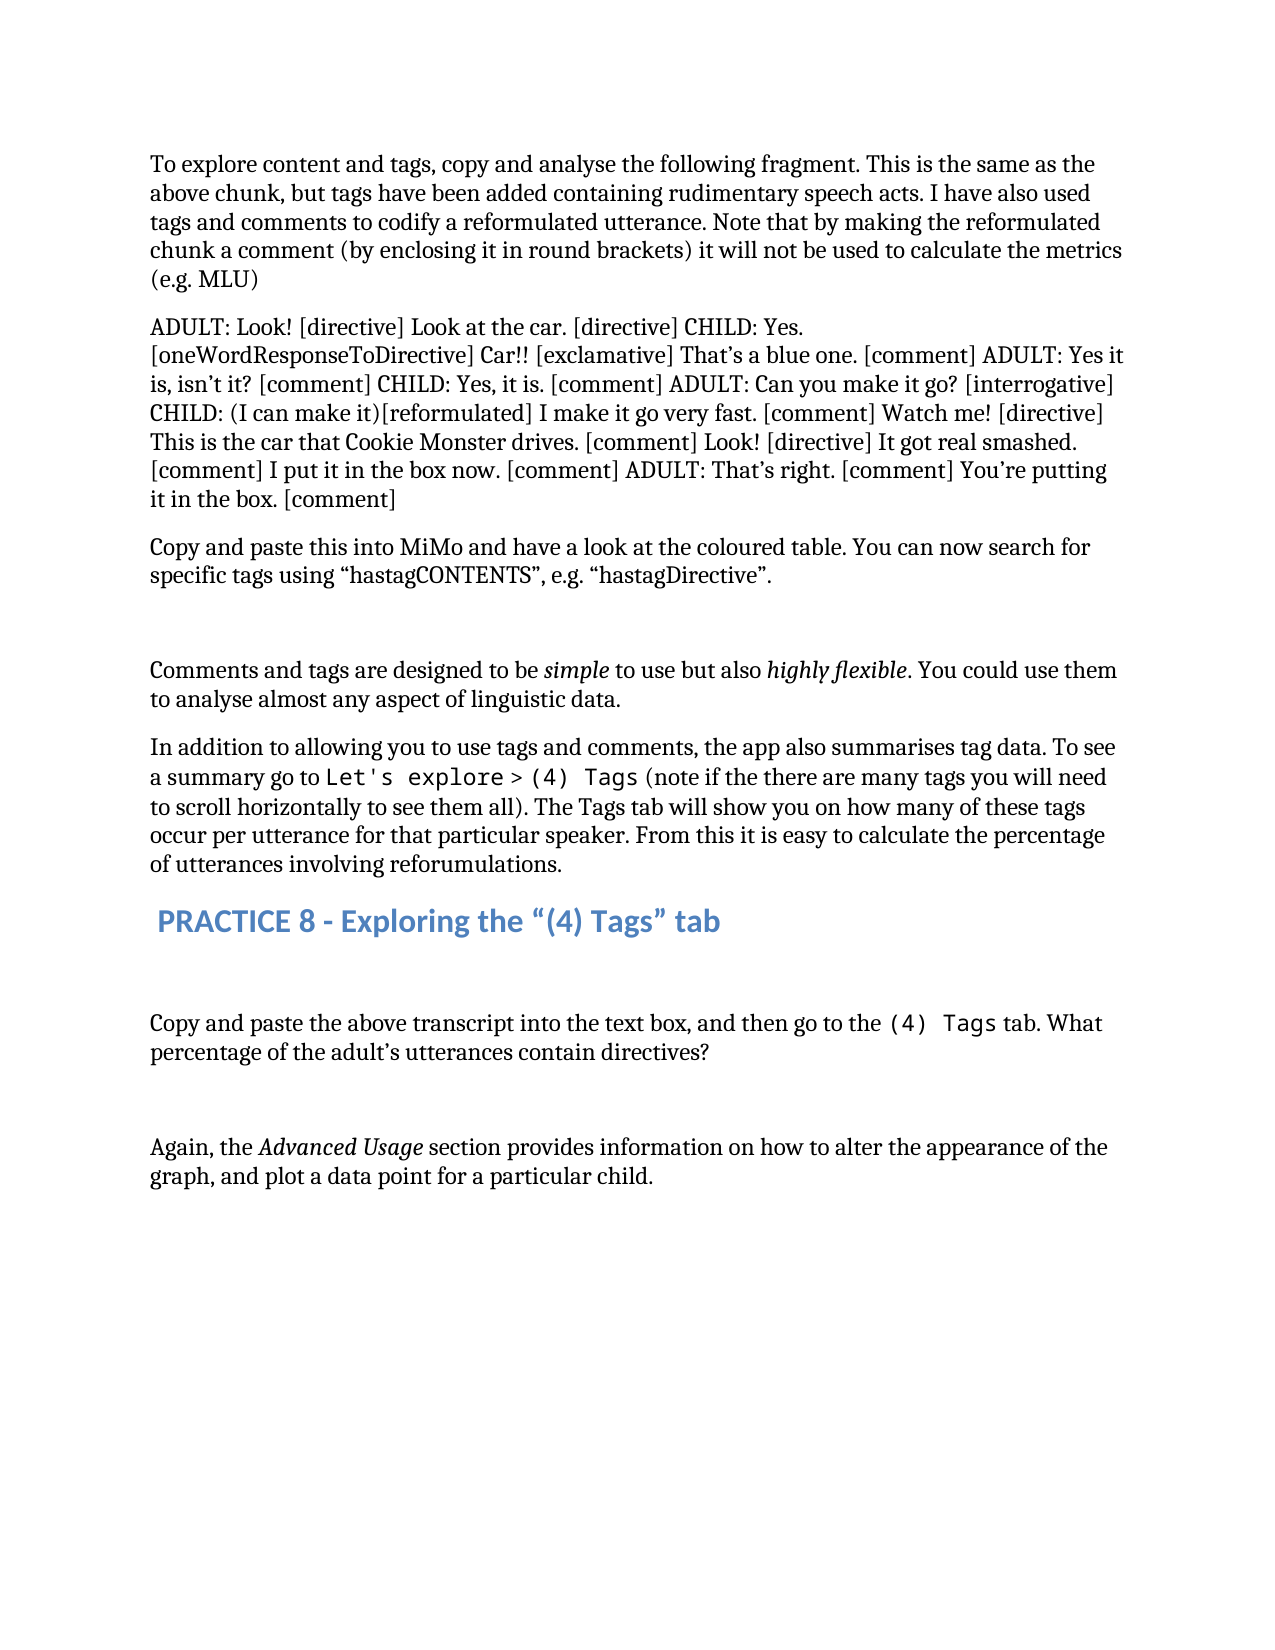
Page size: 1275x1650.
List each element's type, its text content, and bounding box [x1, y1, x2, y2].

text In addition to allowing you to use tags and comments, the app also summarises tag data. To see a summary go to Let's explore > (4) Tags (note if the there are many tags you will need to scroll horizontally to see them all). The Tags tab will show you on how many of these tags occur per utterance for that particular speaker. From this it is easy to calculate the percentage of utterances involving reforumulations. [150, 732, 1125, 879]
text Copy and paste this into MiMo and have a look at the coloured table. You can now search for specific tags using “hastagCONTENTS”, e.g. “hastagDirective”. [150, 532, 1125, 590]
text Copy and paste the above transcript into the text box, and then go to the (4) Tags tab. What percentage of the adult’s utterances contain directives? [150, 1007, 1125, 1067]
text Comments and tags are designed to be simple to use but also highly flexible. You could use them to analyse almost any aspect of linguistic data. [150, 656, 1125, 714]
subtitle PRACTICE 8 - Exploring the “(4) Tags” tab [150, 899, 1125, 940]
text To explore content and tags, copy and analyse the following fragment. This is the same as the above chunk, but tags have been added containing rudimentary speech acts. I have also used tags and comments to codify a reformulated utterance. Note that by making the reformulated chunk a comment (by enclosing it in round brackets) it will not be used to calculate the metrics (e.g. MLU) [150, 150, 1125, 294]
text ADULT: Look! [directive] Look at the car. [directive] CHILD: Yes. [oneWordResponseToDirective] Car!! [exclamative] That’s a blue one. [comment] ADULT: Yes it is, isn’t it? [comment] CHILD: Yes, it is. [comment] ADULT: Can you make it go? [interrogative] CHILD: (I can make it)[reformulated] I make it go very fast. [comment] Watch me! [directive] This is the car that Cookie Monster drives. [comment] Look! [directive] It got real smashed. [comment] I put it in the box now. [comment] ADULT: That’s right. [comment] You’re putting it in the box. [comment] [150, 312, 1125, 514]
text Again, the Advanced Usage section provides information on how to alter the appearance of the graph, and plot a data point for a particular child. [150, 1133, 1125, 1190]
